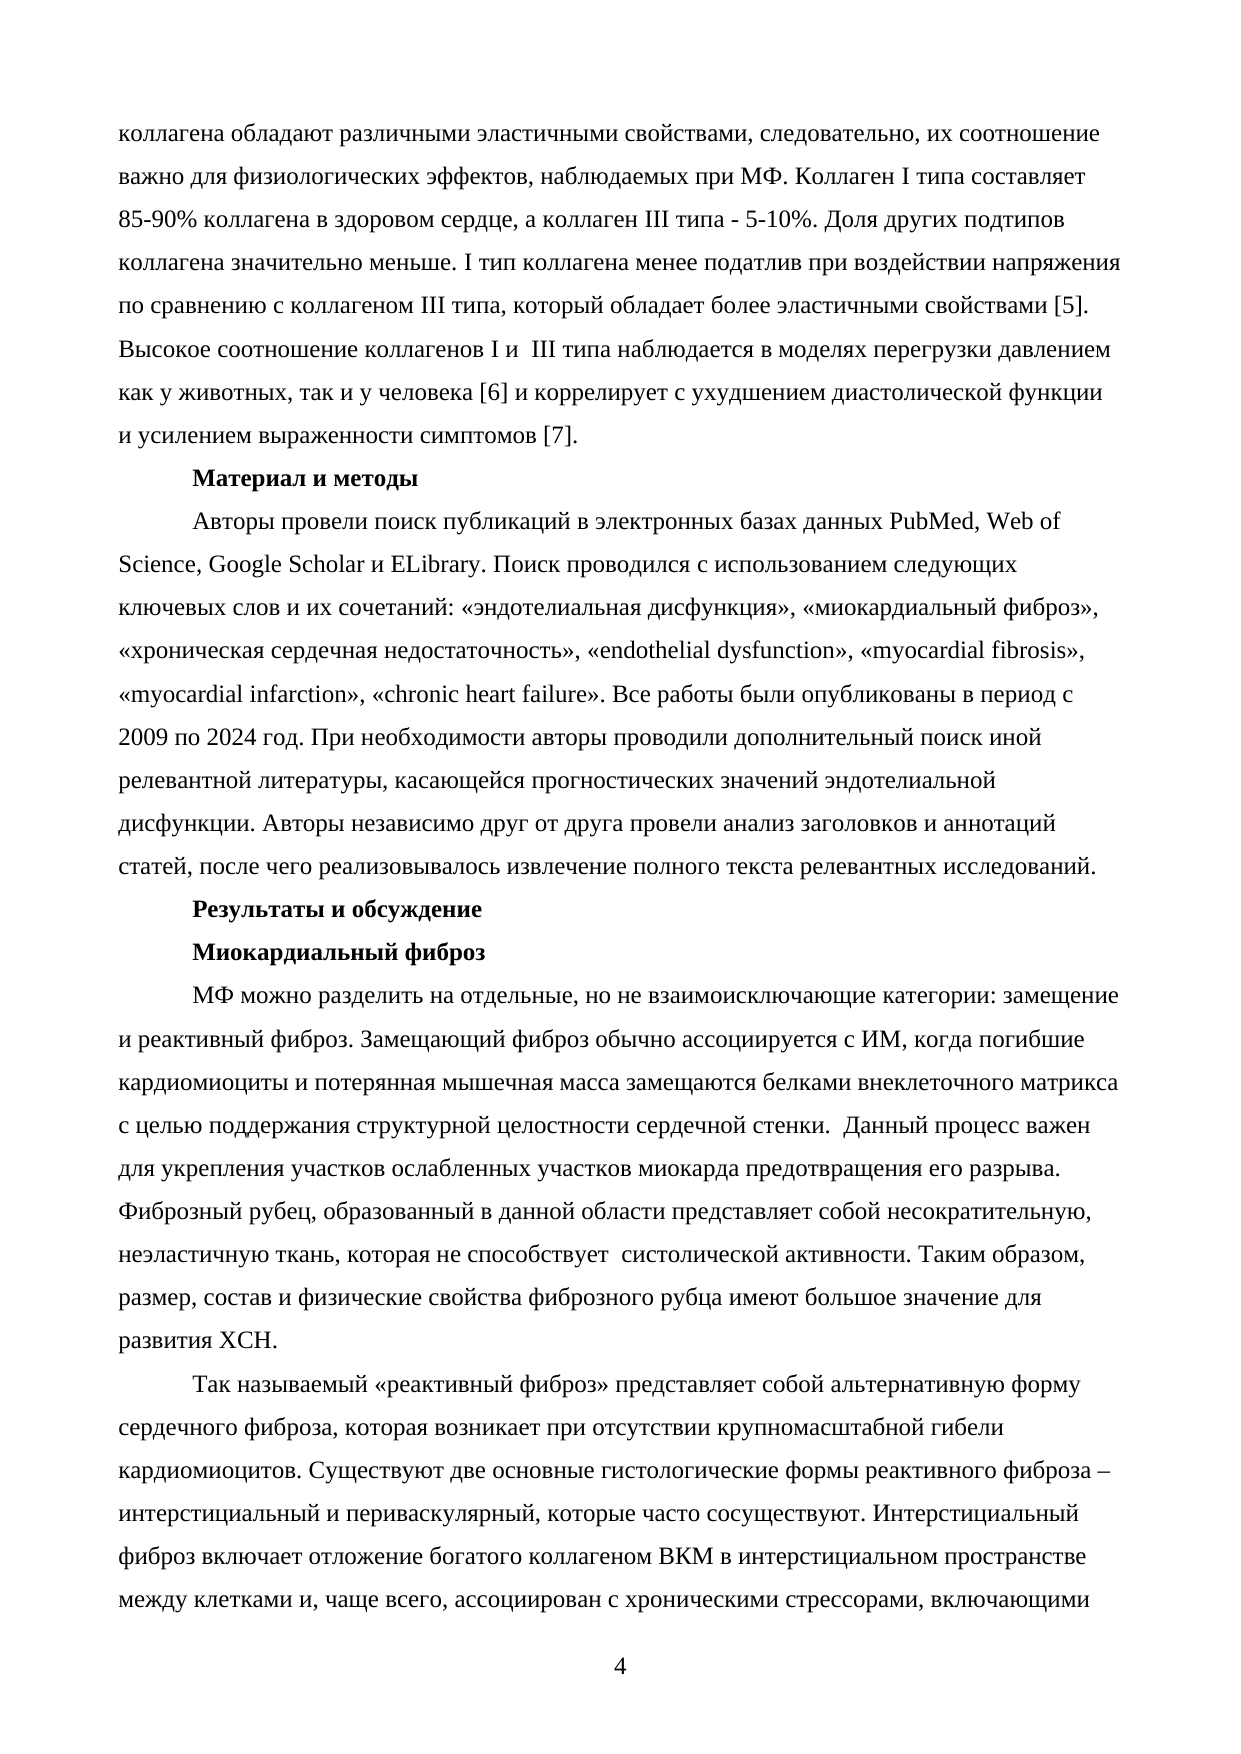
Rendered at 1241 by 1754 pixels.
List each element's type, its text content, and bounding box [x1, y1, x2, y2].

text Миокардиальный фиброз [118, 937, 1122, 966]
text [118, 118, 1122, 449]
text МФ можно разделить на отдельные, но не взаимоисключающие категории: замещение и реактивный фиброз. Замещающий фиброз обычно ассоциируется с ИМ, когда погибшие кардиомиоциты и потерянная мышечная масса замещаются белками внеклеточного матрикса с целью поддержания структурной целостности сердечной стенки. Данный процесс важен для укрепления участков ослабленных участков миокарда предотвращения его разрыва. Фиброзный рубец, образованный в данной области представляет собой несократительную, неэластичную ткань, которая не способствует систолической активности. Таким образом, размер, состав и физические свойства фиброзного рубца имеют большое значение для развития ХСН. [118, 981, 1122, 1354]
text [118, 1369, 1122, 1613]
text Результаты и обсуждение [118, 894, 1122, 923]
text Авторы провели поиск публикаций в электронных базах данных PubMed, Web of Science, Google Scholar и ELibrary. Поиск проводился c использованием следующих ключевых слов и их сочетаний: «эндотелиальная дисфункция», «миокардиальный фиброз», «хроническая сердечная недостаточность», «endothelial dysfunction», «myocardial fibrosis», «myocardial infarction», «chronic heart failure». Все работы были опубликованы в период с 2009 по 2024 год. При необходимости авторы проводили дополнительный поиск иной релевантной литературы, касающейся прогностических значений эндотелиальной дисфункции. Авторы независимо друг от друга провели анализ заголовков и аннотаций статей, после чего реализовывалось извлечение полного текста релевантных исследований. [118, 506, 1122, 880]
text Материал и методы [118, 463, 1122, 492]
